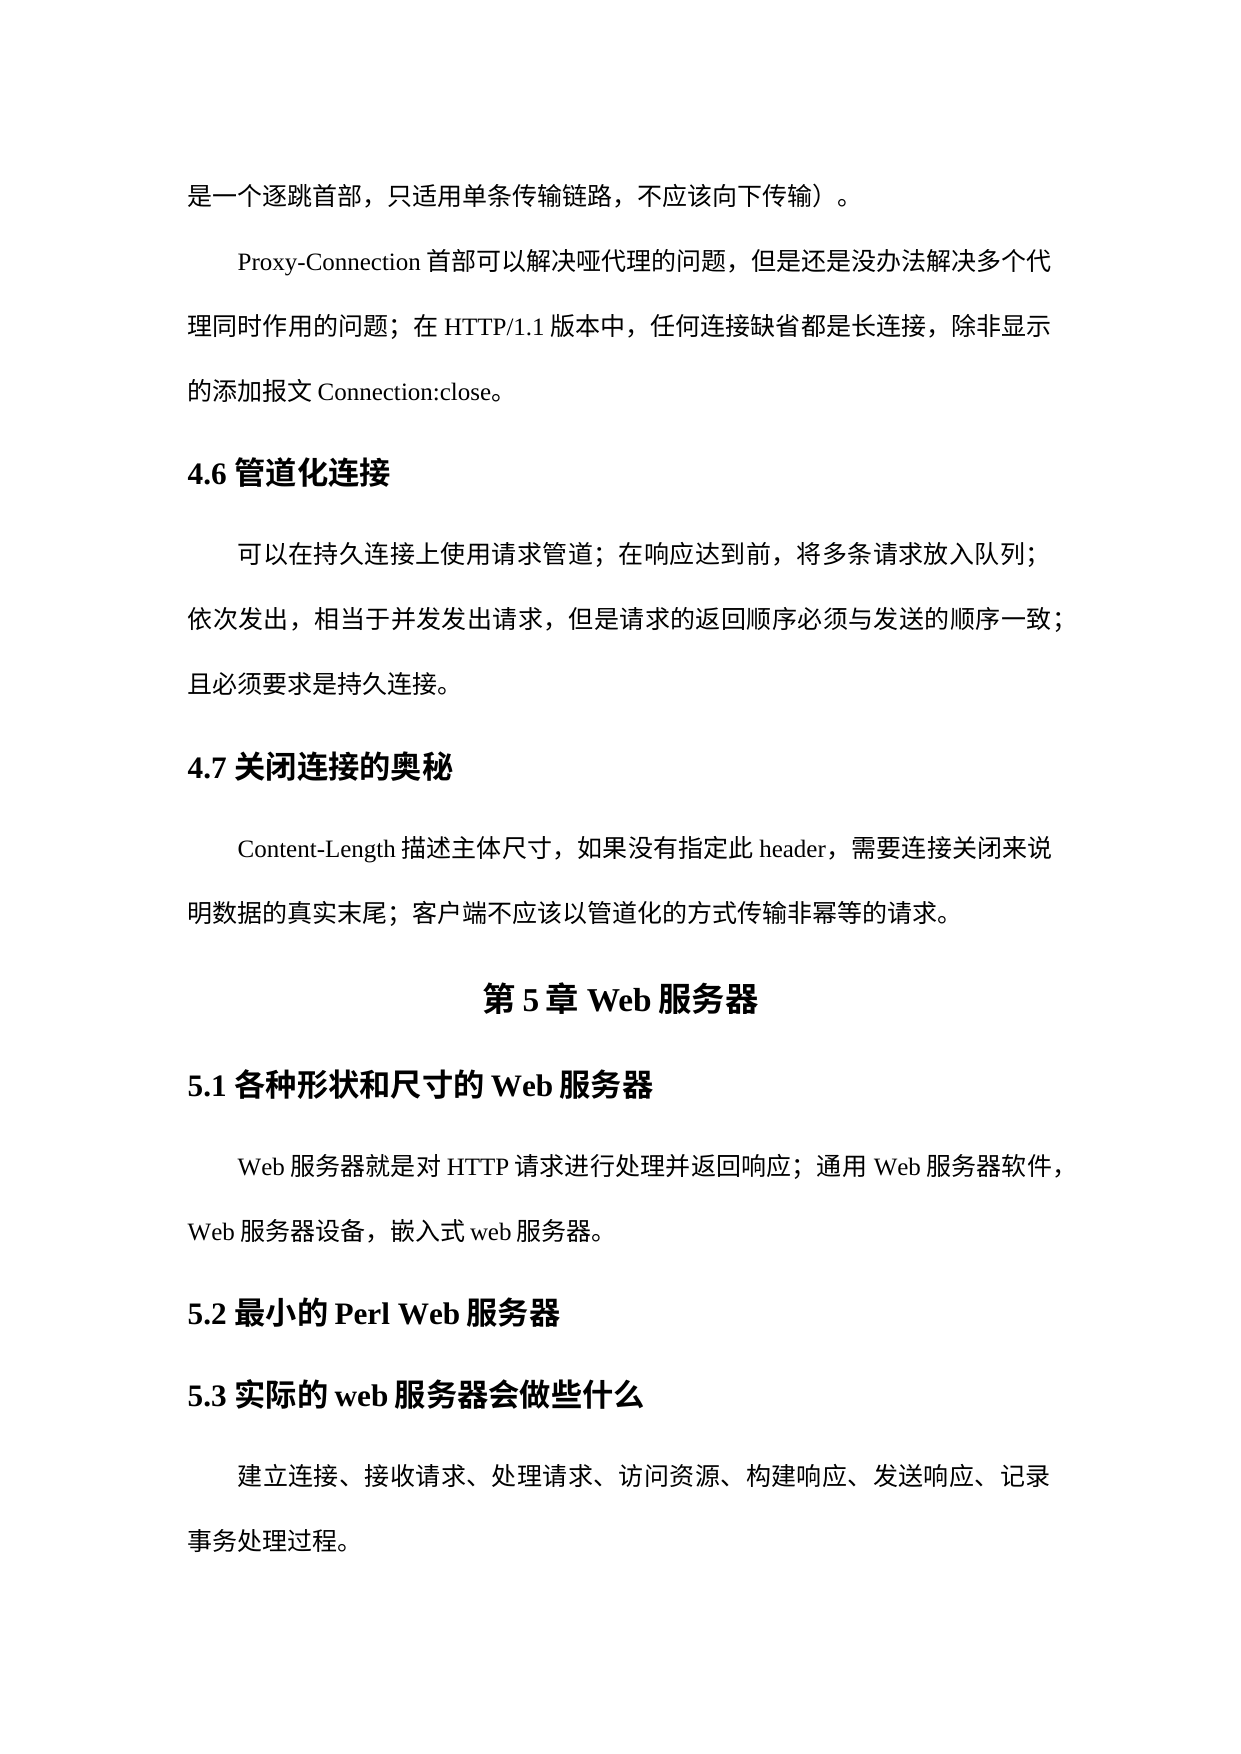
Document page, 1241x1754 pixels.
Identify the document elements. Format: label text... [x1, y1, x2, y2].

subtitle 5.2 最小的Perl Web服务器 [187, 1279, 1053, 1344]
text Content-Length描述主体尺寸，如果没有指定此header，需要连接关闭来说明数据的真实末尾；客户端不应该以管道化的方式传输非幂等的请求。 [187, 814, 1053, 944]
subtitle 4.6 管道化连接 [187, 439, 1053, 504]
subtitle 5.3 实际的web服务器会做些什么 [187, 1360, 1053, 1425]
text Proxy-Connection首部可以解决哑代理的问题，但是还是没办法解决多个代理同时作用的问题；在HTTP/1.1版本中，任何连接缺省都是长连接，除非显示的添加报文Connection:close。 [187, 227, 1053, 422]
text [187, 162, 1053, 227]
text 可以在持久连接上使用请求管道；在响应达到前，将多条请求放入队列；依次发出，相当于并发发出请求，但是请求的返回顺序必须与发送的顺序一致；且必须要求是持久连接。 [187, 520, 1053, 715]
text Web服务器就是对HTTP请求进行处理并返回响应；通用Web服务器软件，Web服务器设备，嵌入式web服务器。 [187, 1132, 1053, 1262]
subtitle 5.1 各种形状和尺寸的Web服务器 [187, 1050, 1053, 1115]
text 建立连接、接收请求、处理请求、访问资源、构建响应、发送响应、记录事务处理过程。 [187, 1442, 1053, 1572]
subtitle 第5章 Web服务器 [187, 964, 1053, 1029]
subtitle 4.7 关闭连接的奥秘 [187, 732, 1053, 797]
